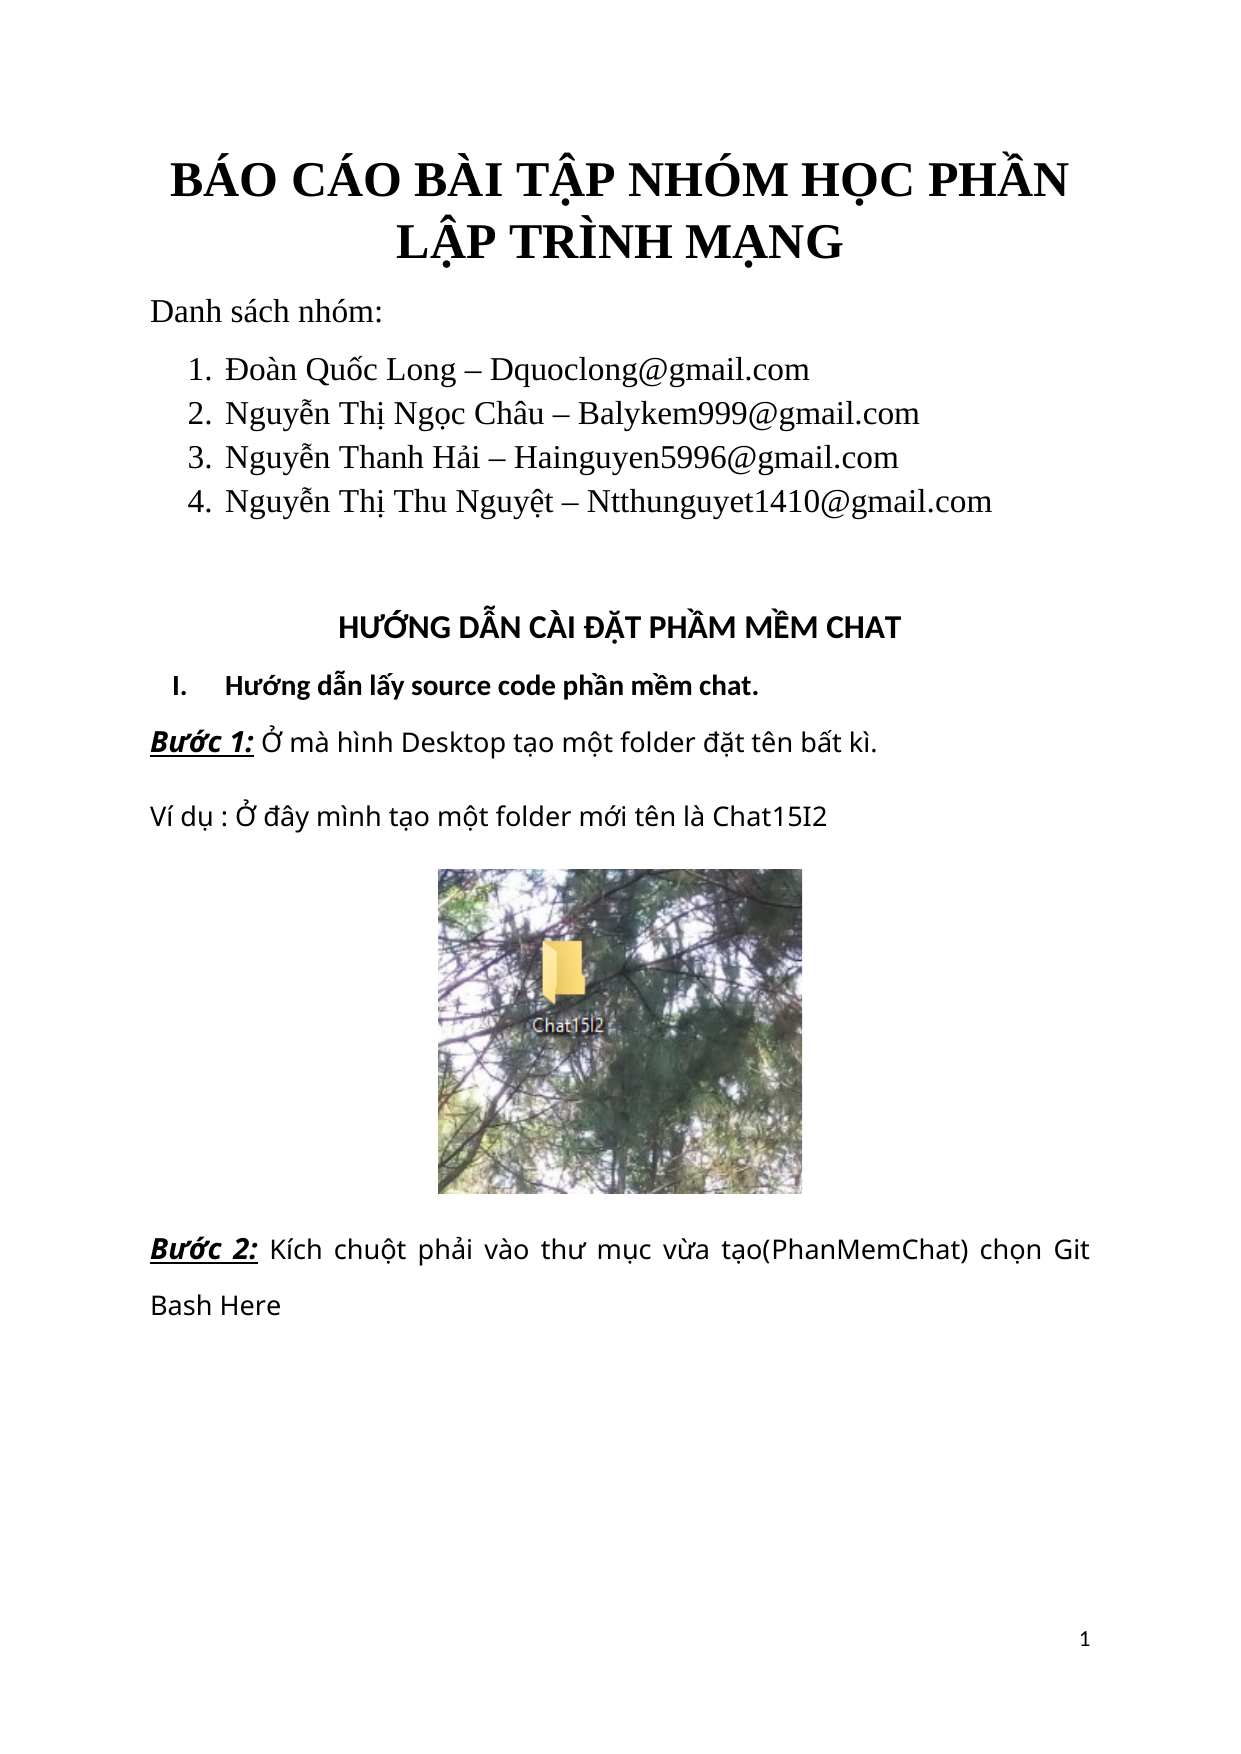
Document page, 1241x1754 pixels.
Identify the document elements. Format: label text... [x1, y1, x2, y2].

list Nguyễn Thanh Hải – Hainguyen5996@gmail.com [187, 437, 1090, 475]
picture [438, 869, 803, 1194]
text BÁO CÁO BÀI TẬP NHÓM HỌC PHẦN LẬP TRÌNH MẠNG [150, 150, 1090, 269]
list Nguyễn Thị Thu Nguyệt – Ntthunguyet1410@gmail.com [187, 481, 1090, 519]
text Bước 2: Kích chuột phải vào thư mục vừa tạo(PhanMemChat) chọn Git Bash Here [150, 1228, 1090, 1323]
text Bước 1: Ở mà hình Desktop tạo một folder đặt tên bất kì. [150, 722, 1090, 761]
text HƯỚNG DẪN CÀI ĐẶT PHẦM MỀM CHAT [150, 607, 1090, 647]
list Đoàn Quốc Long – Dquoclong@gmail.com [187, 349, 1090, 387]
text Danh sách nhóm: [150, 291, 1090, 329]
list Nguyễn Thị Ngọc Châu – Balykem999@gmail.com [187, 393, 1090, 431]
text Ví dụ : Ở đây mình tạo một folder mới tên là Chat15I2 [150, 798, 1090, 834]
list Hướng dẫn lấy source code phần mềm chat. [187, 667, 1090, 703]
